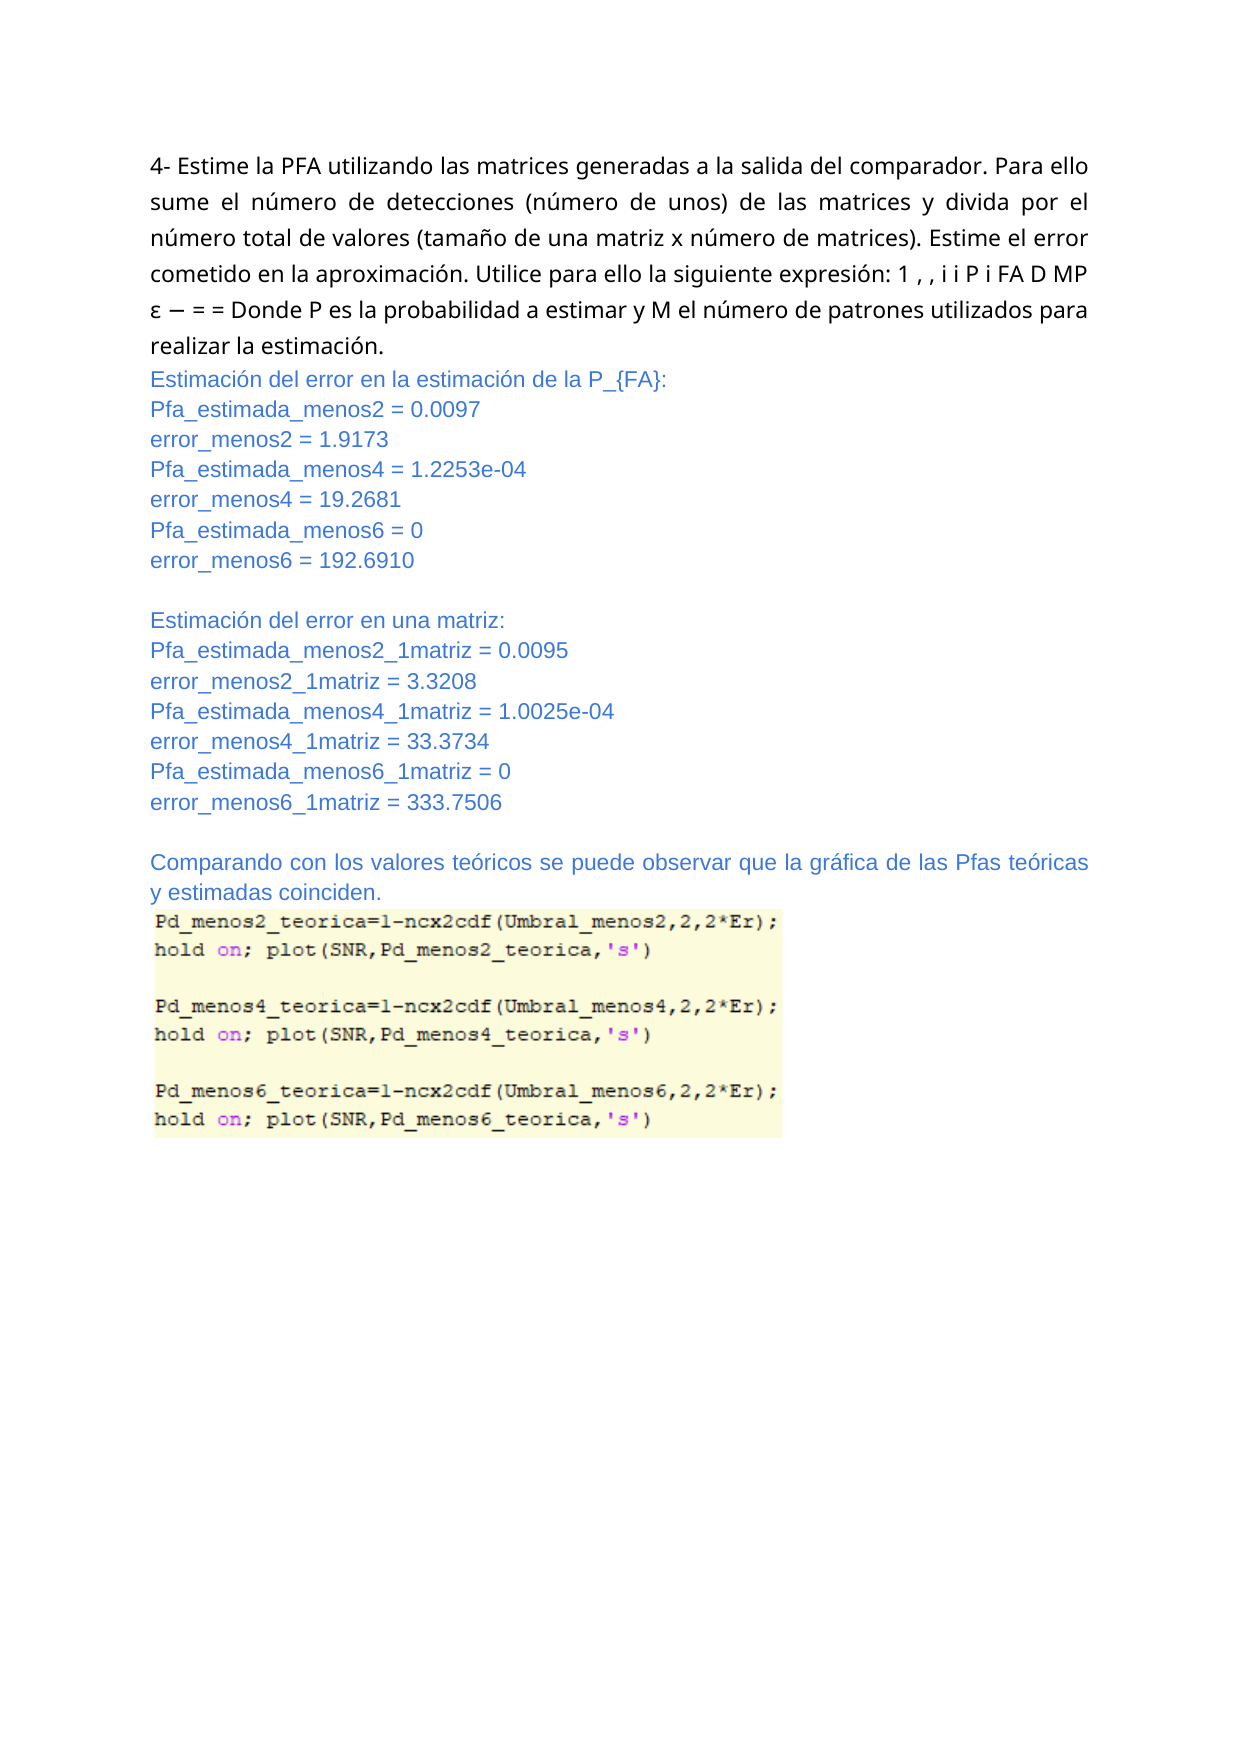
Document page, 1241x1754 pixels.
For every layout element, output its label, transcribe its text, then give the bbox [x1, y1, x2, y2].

text error_menos2_1matriz = 3.3208 [150, 668, 1090, 694]
text Pfa_estimada_menos4_1matriz = 1.0025e-04 [150, 698, 1090, 724]
text Pfa_estimada_menos6_1matriz = 0 [150, 758, 1090, 785]
text error_menos4_1matriz = 33.3734 [150, 728, 1090, 754]
text Estimación del error en la estimación de la P_{FA}: [150, 366, 1090, 392]
text 4- Estime la PFA utilizando las matrices generadas a la salida del comparador. Para ello sume el número de detecciones (número de unos) de las matrices y divida por el número total de valores (tamaño de una matriz x número de matrices). Estime el error cometido en la aproximación. Utilice para ello la siguiente expresión: 1 , , i i P i FA D MP ε − = = Donde P es la probabilidad a estimar y M el número de patrones utilizados para realizar la estimación. [150, 150, 1090, 361]
text Pfa_estimada_menos6 = 0 [150, 517, 1090, 543]
picture [150, 909, 783, 1138]
text Pfa_estimada_menos2_1matriz = 0.0095 [150, 637, 1090, 664]
text Estimación del error en una matriz: [150, 607, 1090, 634]
text Pfa_estimada_menos2 = 0.0097 [150, 396, 1090, 422]
text error_menos6_1matriz = 333.7506 [150, 788, 1090, 815]
text error_menos6 = 192.6910 [150, 547, 1090, 573]
text error_menos4 = 19.2681 [150, 486, 1090, 513]
text Pfa_estimada_menos4 = 1.2253e-04 [150, 456, 1090, 483]
text error_menos2 = 1.9173 [150, 426, 1090, 452]
text Comparando con los valores teóricos se puede observar que la gráfica de las Pfas teóricas y estimadas coinciden. [150, 849, 1090, 906]
